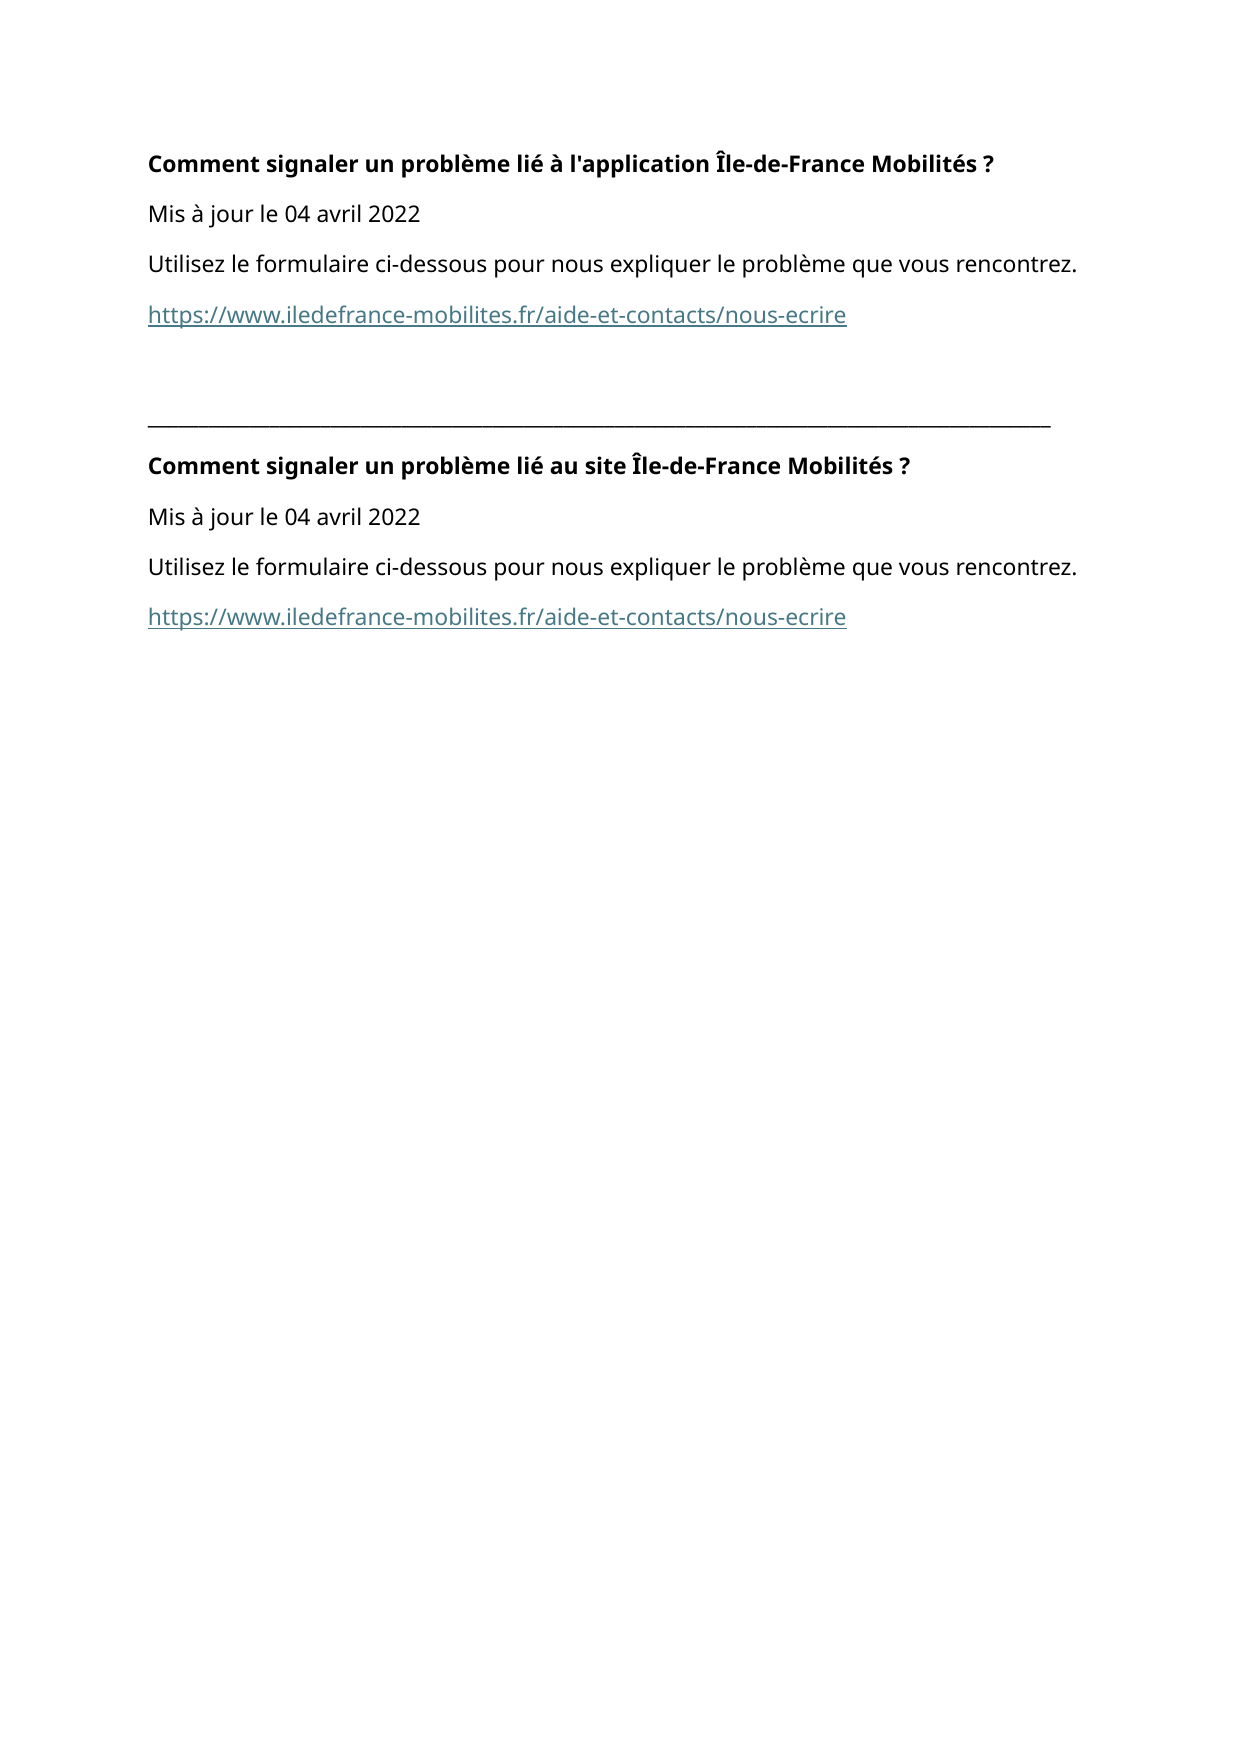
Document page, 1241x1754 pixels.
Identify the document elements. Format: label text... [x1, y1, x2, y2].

text _________________________________________________________________________________________ [148, 400, 1093, 431]
text https://www.iledefrance-mobilites.fr/aide-et-contacts/nous-ecrire [148, 601, 1093, 633]
text Comment signaler un problème lié au site Île-de-France Mobilités ? [148, 450, 1093, 481]
text Mis à jour le 04 avril 2022 [148, 501, 1093, 532]
text Utilisez le formulaire ci-dessous pour nous expliquer le problème que vous rencontrez. [148, 248, 1093, 280]
text Comment signaler un problème lié à l'application Île-de-France Mobilités ? [148, 148, 1093, 179]
text https://www.iledefrance-mobilites.fr/aide-et-contacts/nous-ecrire [148, 299, 1093, 330]
text Mis à jour le 04 avril 2022 [148, 198, 1093, 229]
text Utilisez le formulaire ci-dessous pour nous expliquer le problème que vous rencontrez. [148, 551, 1093, 582]
